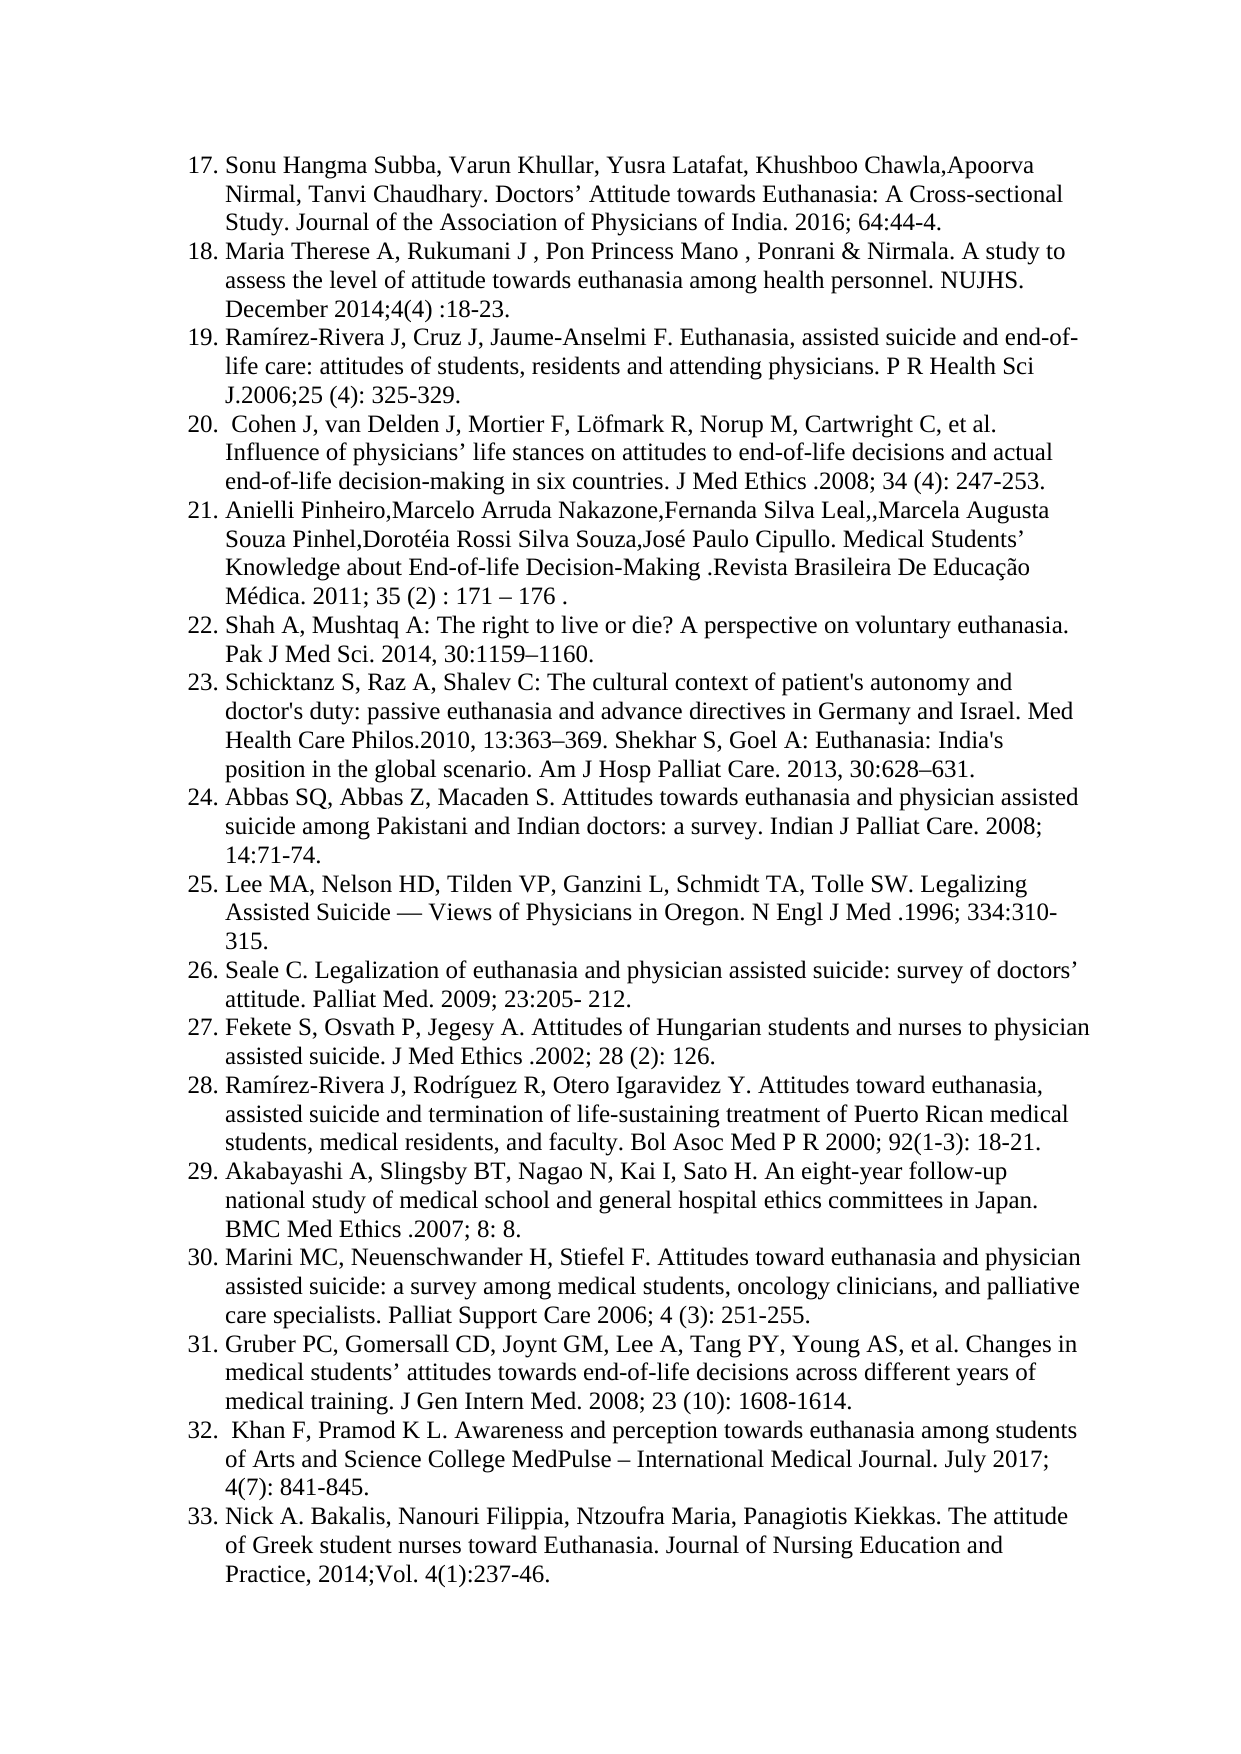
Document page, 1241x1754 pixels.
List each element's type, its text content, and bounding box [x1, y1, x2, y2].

list Fekete S, Osvath P, Jegesy A. Attitudes of Hungarian students and nurses to physician assisted suicide. J Med Ethics .2002; 28 (2): 126. [187, 1012, 1090, 1070]
list Marini MC, Neuenschwander H, Stiefel F. Attitudes toward euthanasia and physician assisted suicide: a survey among medical students, oncology clinicians, and palliative care specialists. Palliat Support Care 2006; 4 (3): 251-255. [187, 1242, 1090, 1329]
list Schicktanz S, Raz A, Shalev C: The cultural context of patient's autonomy and doctor's duty: passive euthanasia and advance directives in Germany and Israel. Med Health Care Philos.2010, 13:363–369. Shekhar S, Goel A: Euthanasia: India's position in the global scenario. Am J Hosp Palliat Care. 2013, 30:628–631. [187, 667, 1090, 782]
list Shah A, Mushtaq A: The right to live or die? A perspective on voluntary euthanasia. Pak J Med Sci. 2014, 30:1159–1160. [187, 610, 1090, 667]
list Abbas SQ, Abbas Z, Macaden S. Attitudes towards euthanasia and physician assisted suicide among Pakistani and Indian doctors: a survey. Indian J Palliat Care. 2008; 14:71-74. [187, 782, 1090, 869]
list Maria Therese A, Rukumani J , Pon Princess Mano , Ponrani & Nirmala. A study to assess the level of attitude towards euthanasia among health personnel. NUJHS. December 2014;4(4) :18-23. [187, 236, 1090, 322]
list Khan F, Pramod K L. Awareness and perception towards euthanasia among students of Arts and Science College MedPulse – International Medical Journal. July 2017; 4(7): 841-845. [187, 1415, 1090, 1501]
list Nick Α. Bakalis, Nanouri Filippia, Ntzoufra Maria, Panagiotis Kiekkas. The attitude of Greek student nurses toward Euthanasia. Journal of Nursing Education and Practice, 2014;Vol. 4(1):237-46. [187, 1501, 1090, 1587]
list Seale C. Legalization of euthanasia and physician assisted suicide: survey of doctors’ attitude. Palliat Med. 2009; 23:205- 212. [187, 955, 1090, 1012]
list Anielli Pinheiro,Marcelo Arruda Nakazone,Fernanda Silva Leal,,Marcela Augusta Souza Pinhel,Dorotéia Rossi Silva Souza,José Paulo Cipullo. Medical Students’ Knowledge about End-of-life Decision-Making .Revista Brasileira De Educação Médica. 2011; 35 (2) : 171 – 176 . [187, 495, 1090, 610]
list Akabayashi A, Slingsby BT, Nagao N, Kai I, Sato H. An eight-year follow-up national study of medical school and general hospital ethics committees in Japan. BMC Med Ethics .2007; 8: 8. [187, 1156, 1090, 1242]
list Lee MA, Nelson HD, Tilden VP, Ganzini L, Schmidt TA, Tolle SW. Legalizing Assisted Suicide — Views of Physicians in Oregon. N Engl J Med .1996; 334:310-315. [187, 869, 1090, 955]
list Gruber PC, Gomersall CD, Joynt GM, Lee A, Tang PY, Young AS, et al. Changes in medical students’ attitudes towards end-of-life decisions across different years of medical training. J Gen Intern Med. 2008; 23 (10): 1608-1614. [187, 1329, 1090, 1415]
list Sonu Hangma Subba, Varun Khullar, Yusra Latafat, Khushboo Chawla,Apoorva Nirmal, Tanvi Chaudhary. Doctors’ Attitude towards Euthanasia: A Cross-sectional Study. Journal of the Association of Physicians of India. 2016; 64:44-4. [187, 150, 1090, 236]
list Cohen J, van Delden J, Mortier F, Löfmark R, Norup M, Cartwright C, et al. Influence of physicians’ life stances on attitudes to end-of-life decisions and actual end-of-life decision-making in six countries. J Med Ethics .2008; 34 (4): 247-253. [187, 409, 1090, 495]
list Ramírez-Rivera J, Cruz J, Jaume-Anselmi F. Euthanasia, assisted suicide and end-of-life care: attitudes of students, residents and attending physicians. P R Health Sci J.2006;25 (4): 325-329. [187, 322, 1090, 409]
list Ramírez-Rivera J, Rodríguez R, Otero Igaravidez Y. Attitudes toward euthanasia, assisted suicide and termination of life-sustaining treatment of Puerto Rican medical students, medical residents, and faculty. Bol Asoc Med P R 2000; 92(1-3): 18-21. [187, 1070, 1090, 1156]
